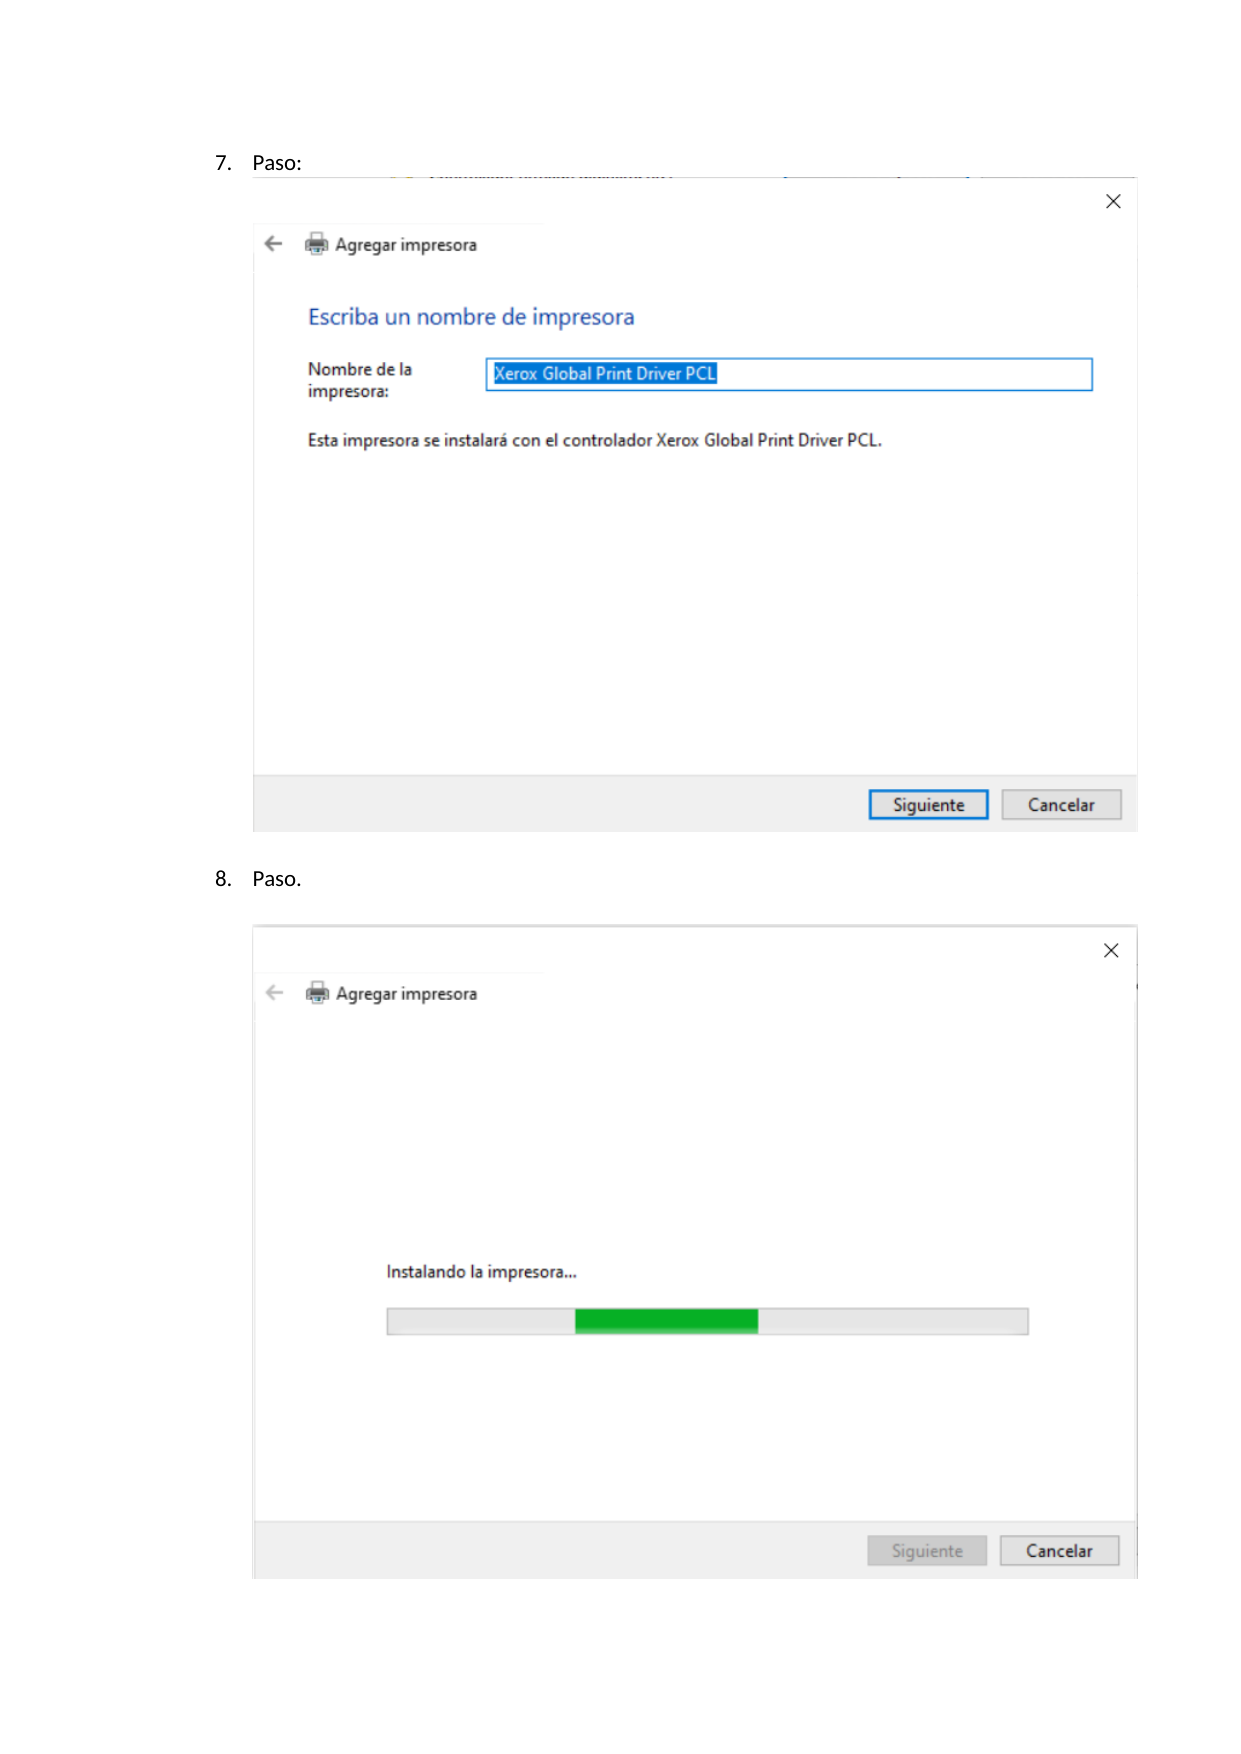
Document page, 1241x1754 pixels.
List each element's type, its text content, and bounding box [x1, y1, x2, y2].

list Paso: [215, 148, 1063, 176]
list Paso. [215, 864, 1063, 892]
picture [252, 177, 1138, 832]
picture [252, 924, 1138, 1579]
